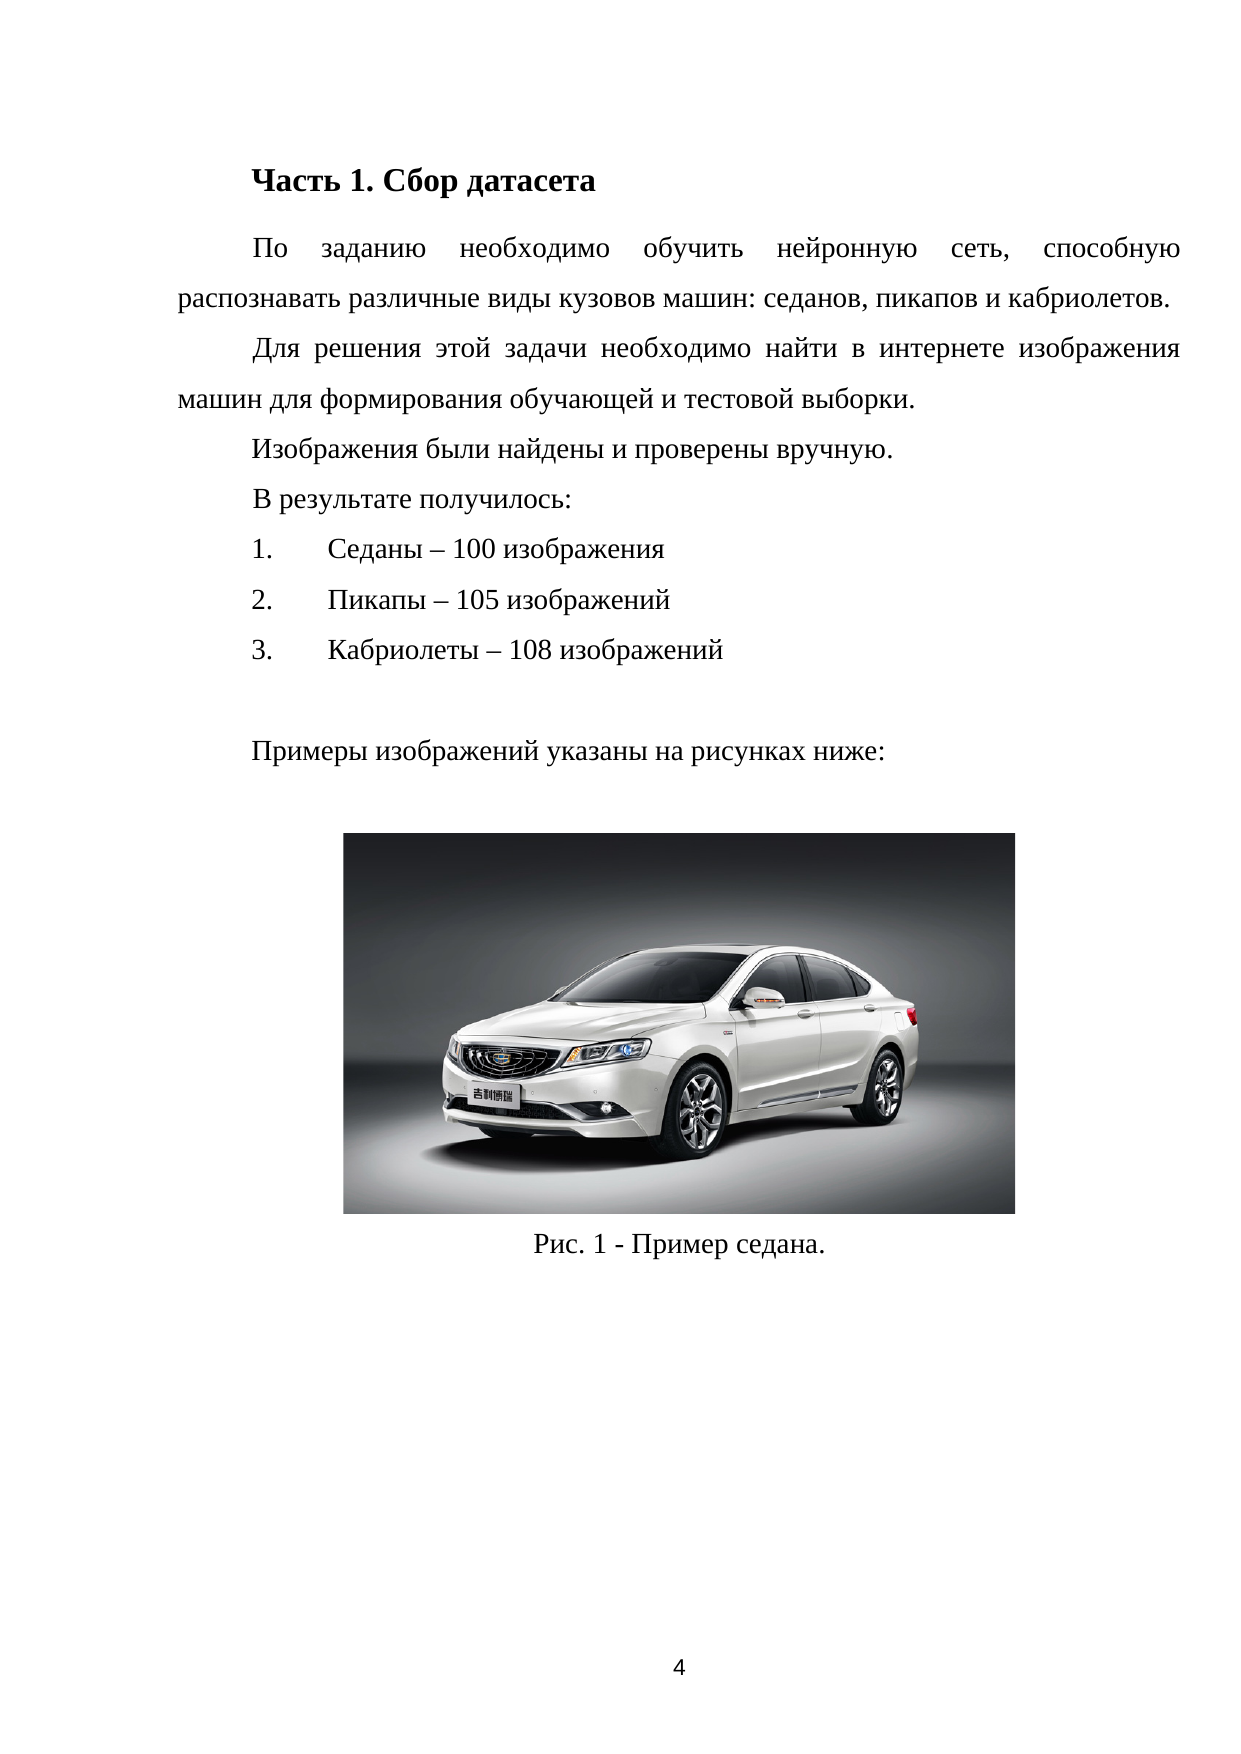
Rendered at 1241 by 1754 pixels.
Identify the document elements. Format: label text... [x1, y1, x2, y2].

text Рис. 1 - Пример седана. [177, 1227, 1181, 1260]
subtitle Часть 1. Сбор датасета [177, 160, 1181, 198]
text Для решения этой задачи необходимо найти в интернете изображения машин для формирования обучающей и тестовой выборки. [177, 330, 1181, 414]
list Кабриолеты – 108 изображений [177, 632, 1181, 666]
list Седаны – 100 изображения [177, 532, 1181, 565]
picture [343, 833, 1015, 1214]
text В результате получилось: [177, 481, 1181, 515]
list Пикапы – 105 изображений [177, 582, 1181, 616]
text По заданию необходимо обучить нейронную сеть, способную распознавать различные виды кузовов машин: седанов, пикапов и кабриолетов. [177, 230, 1181, 314]
text Примеры изображений указаны на рисунках ниже: [177, 733, 1181, 766]
text Изображения были найдены и проверены вручную. [177, 431, 1181, 464]
